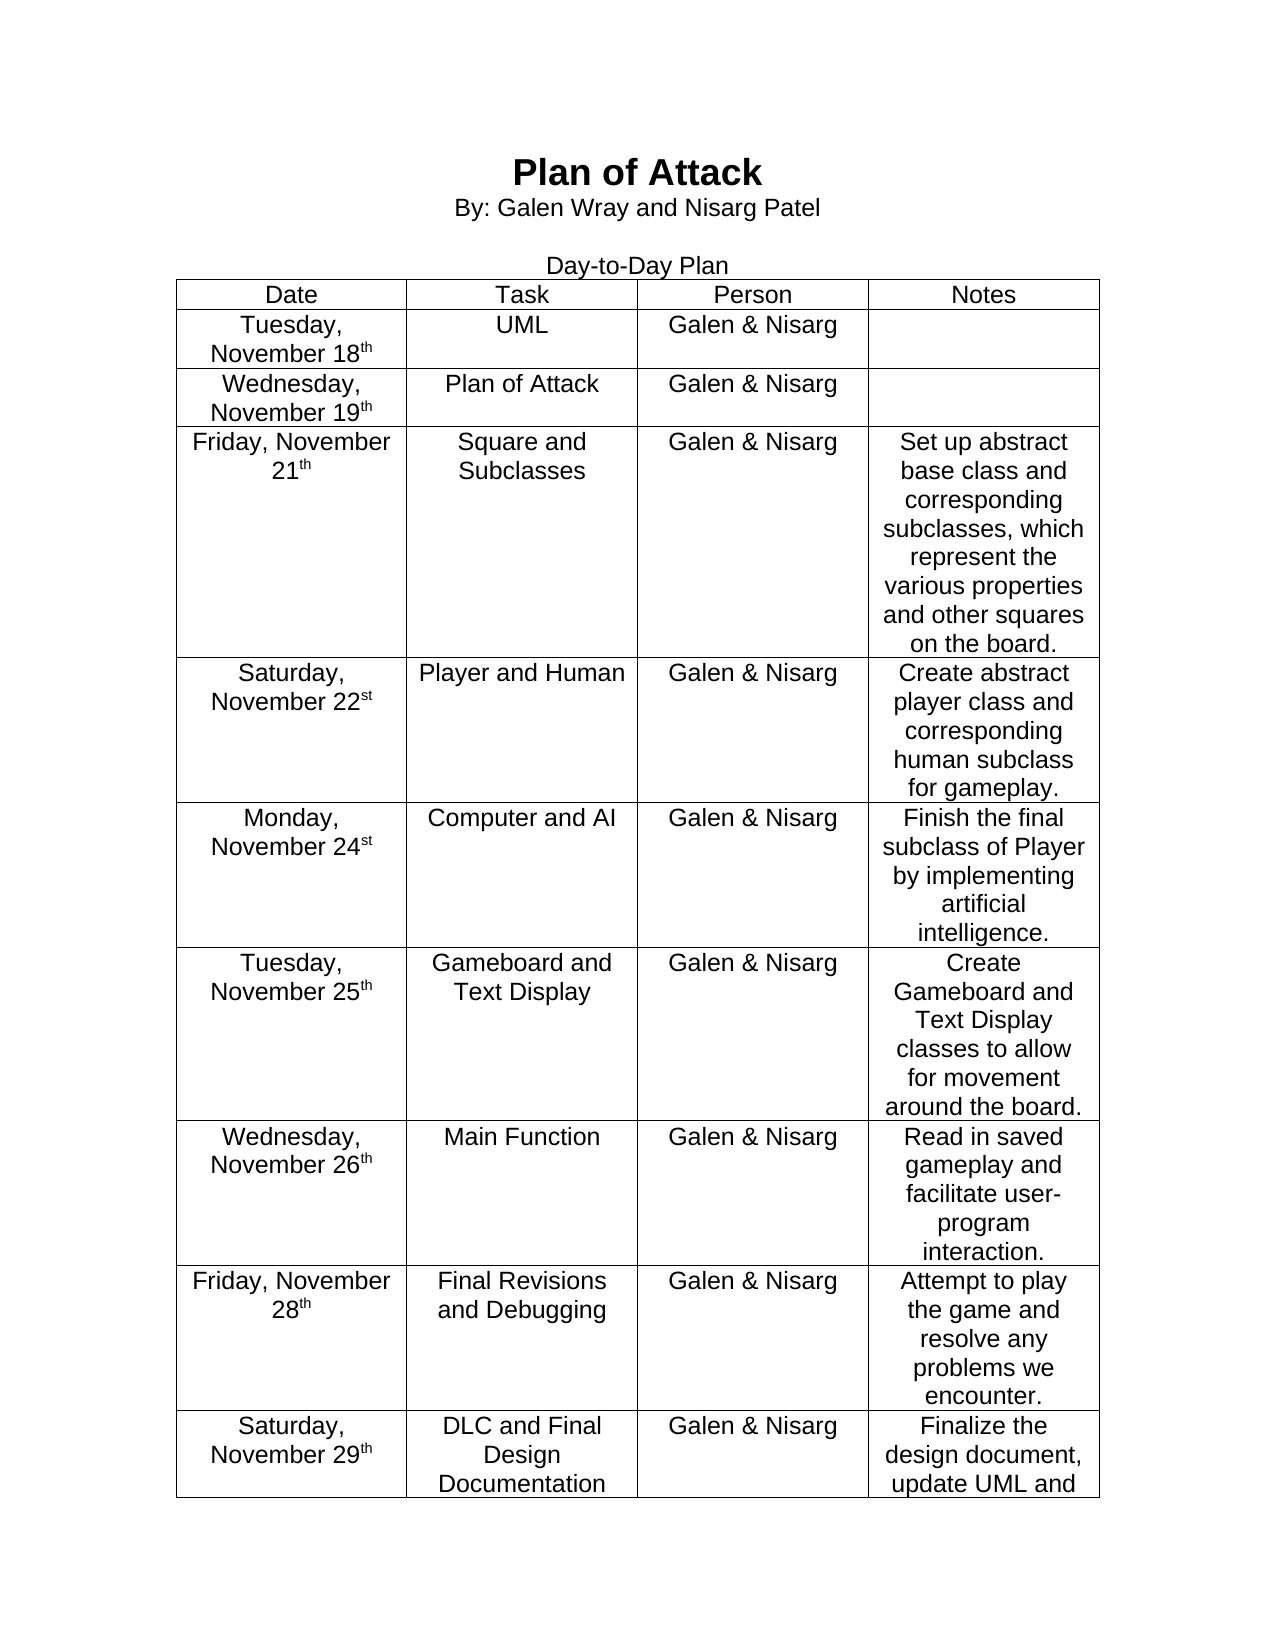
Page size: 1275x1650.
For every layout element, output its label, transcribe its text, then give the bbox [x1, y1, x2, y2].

table_cell Read in saved gameplay and facilitate user-program interaction. [869, 1121, 1099, 1265]
table_cell Galen & Nisarg [638, 310, 868, 368]
table_cell Main Function [407, 1121, 637, 1265]
table_cell Galen & Nisarg [638, 369, 868, 426]
table_cell Computer and AI [407, 803, 637, 947]
table_cell Tuesday, November 18th [177, 310, 406, 368]
table_cell Saturday, November 29th [177, 1411, 406, 1497]
table_cell Plan of Attack [407, 369, 637, 426]
table_cell Galen & Nisarg [638, 658, 868, 802]
table_cell Create abstract player class and corresponding human subclass for gameplay. [869, 658, 1099, 802]
table_cell [869, 310, 1099, 368]
table_cell Wednesday, November 26th [177, 1121, 406, 1265]
table_cell Galen & Nisarg [638, 1411, 868, 1497]
table_cell UML [407, 310, 637, 368]
table_cell Galen & Nisarg [638, 803, 868, 947]
table_cell Tuesday, November 25th [177, 948, 406, 1120]
table_cell Galen & Nisarg [638, 1121, 868, 1265]
table_cell [869, 369, 1099, 426]
table_cell Create Gameboard and Text Display classes to allow for movement around the board. [869, 948, 1099, 1120]
table_cell Finish the final subclass of Player by implementing artificial intelligence. [869, 803, 1099, 947]
text Plan of Attack [187, 150, 1088, 193]
table_cell Wednesday, November 19th [177, 369, 406, 426]
table_cell DLC and Final Design Documentation [407, 1411, 637, 1497]
table_cell Final Revisions and Debugging [407, 1266, 637, 1410]
table_cell Set up abstract base class and corresponding subclasses, which represent the various properties and other squares on the board. [869, 427, 1099, 657]
table_cell Finalize the design document, update UML and attempt to implement additional features. (eg. graphical display, adding house rules, etc.) [869, 1411, 1099, 1497]
table_header Date [177, 280, 406, 309]
text By: Galen Wray and Nisarg Patel [187, 193, 1088, 222]
table_cell Gameboard and Text Display [407, 948, 637, 1120]
table_cell Galen & Nisarg [638, 427, 868, 657]
table_cell Square and Subclasses [407, 427, 637, 657]
table_cell Attempt to play the game and resolve any problems we encounter. [869, 1266, 1099, 1410]
table_cell Galen & Nisarg [638, 1266, 868, 1410]
table_cell Saturday, November 22st [177, 658, 406, 802]
table_header Notes [869, 280, 1099, 309]
table_cell Friday, November 28th [177, 1266, 406, 1410]
table_header Person [638, 280, 868, 309]
table_cell Galen & Nisarg [638, 948, 868, 1120]
table_cell Monday, November 24st [177, 803, 406, 947]
table_cell Friday, November 21th [177, 427, 406, 657]
table_header Task [407, 280, 637, 309]
table_cell Player and Human [407, 658, 637, 802]
text Day-to-Day Plan [187, 251, 1088, 279]
